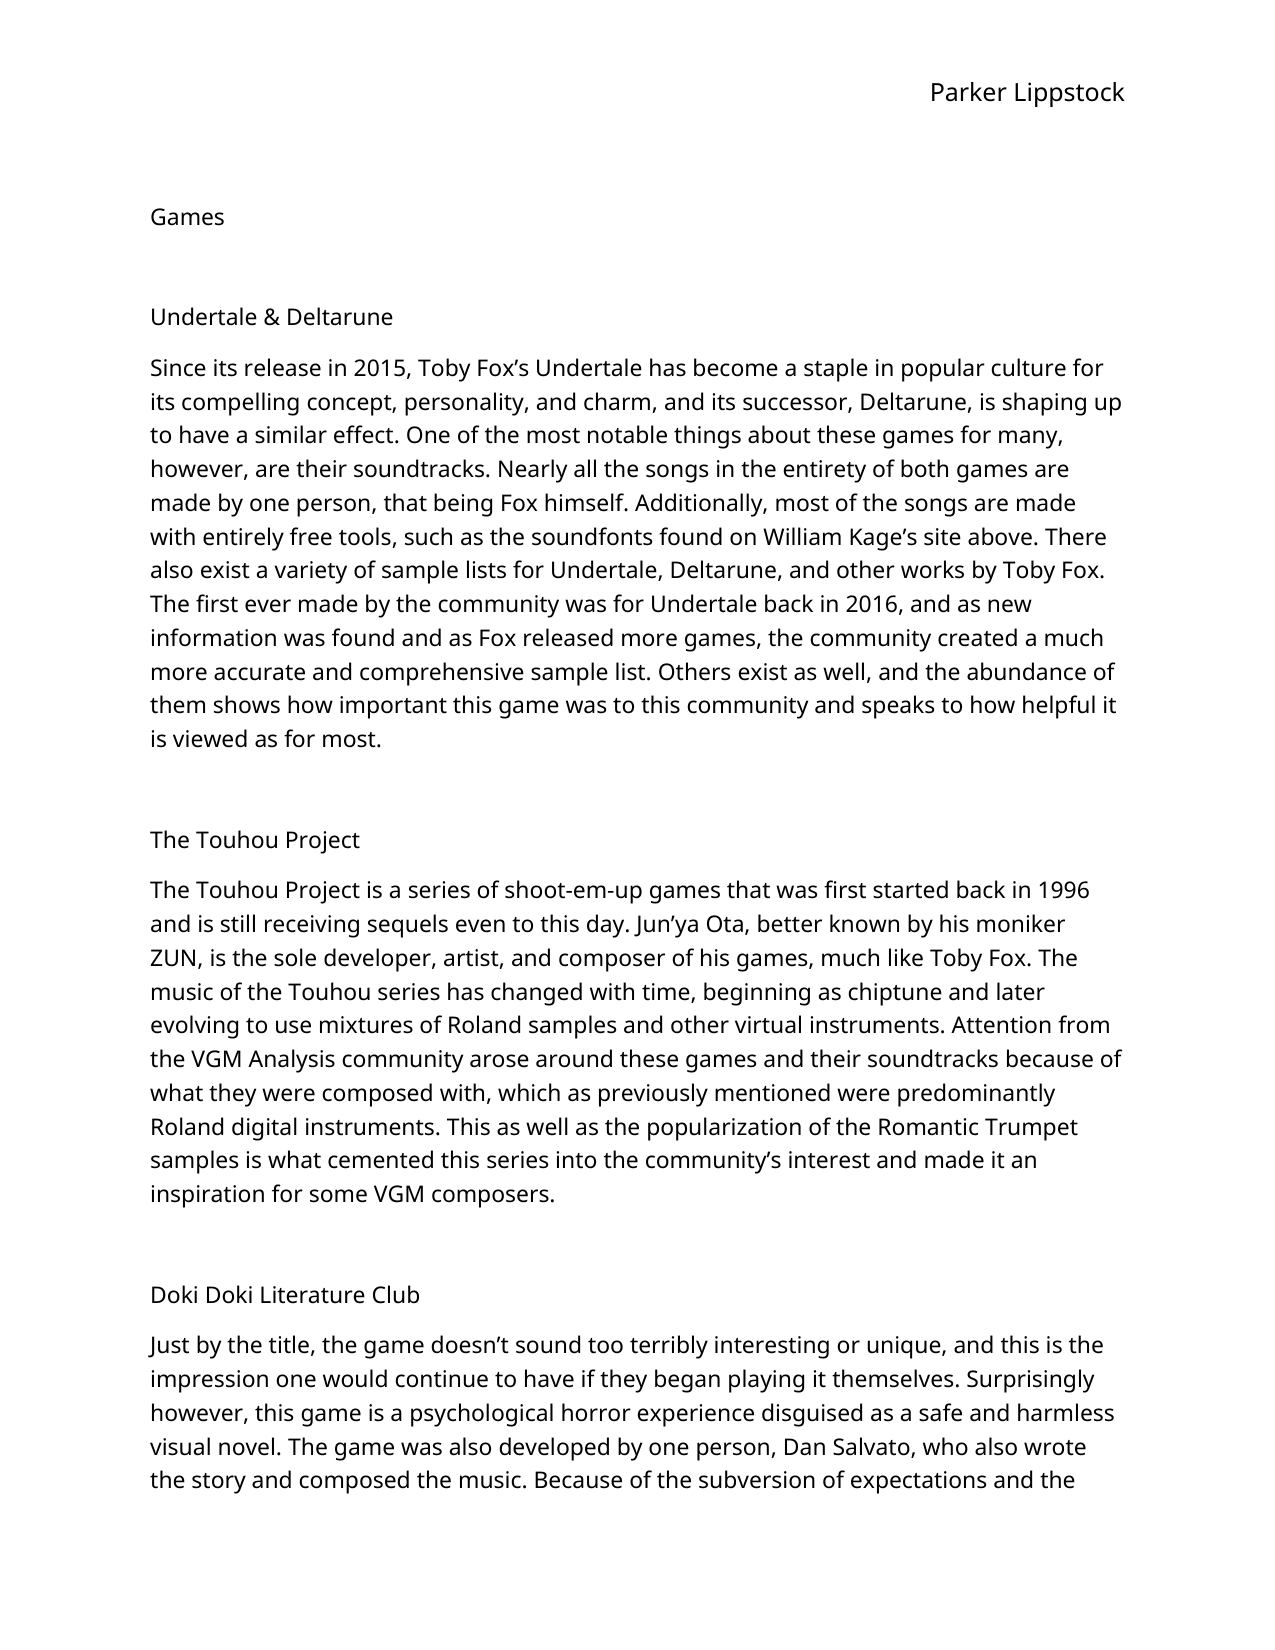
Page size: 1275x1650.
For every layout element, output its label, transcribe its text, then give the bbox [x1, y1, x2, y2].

text Games [150, 200, 1125, 232]
text The Touhou Project [150, 824, 1125, 855]
text The Touhou Project is a series of shoot-em-up games that was first started back in 1996 and is still receiving sequels even to this day. Jun’ya Ota, better known by his moniker ZUN, is the sole developer, artist, and composer of his games, much like Toby Fox. The music of the Touhou series has changed with time, beginning as chiptune and later evolving to use mixtures of Roland samples and other virtual instruments. Attention from the VGM Analysis community arose around these games and their soundtracks because of what they were composed with, which as previously mentioned were predominantly Roland digital instruments. This as well as the popularization of the Romantic Trumpet samples is what cemented this series into the community’s interest and made it an inspiration for some VGM composers. [150, 874, 1125, 1209]
text Since its release in 2015, Toby Fox’s Undertale has become a staple in popular culture for its compelling concept, personality, and charm, and its successor, Deltarune, is shaping up to have a similar effect. One of the most notable things about these games for many, however, are their soundtracks. Nearly all the songs in the entirety of both games are made by one person, that being Fox himself. Additionally, most of the songs are made with entirely free tools, such as the soundfonts found on William Kage’s site above. There also exist a variety of sample lists for Undertale, Deltarune, and other works by Toby Fox. The first ever made by the community was for Undertale back in 2016, and as new information was found and as Fox released more games, the community created a much more accurate and comprehensive sample list. Others exist as well, and the abundance of them shows how important this game was to this community and speaks to how helpful it is viewed as for most. [150, 352, 1125, 754]
text Doki Doki Literature Club [150, 1279, 1125, 1310]
text Undertale & Deltarune [150, 301, 1125, 332]
